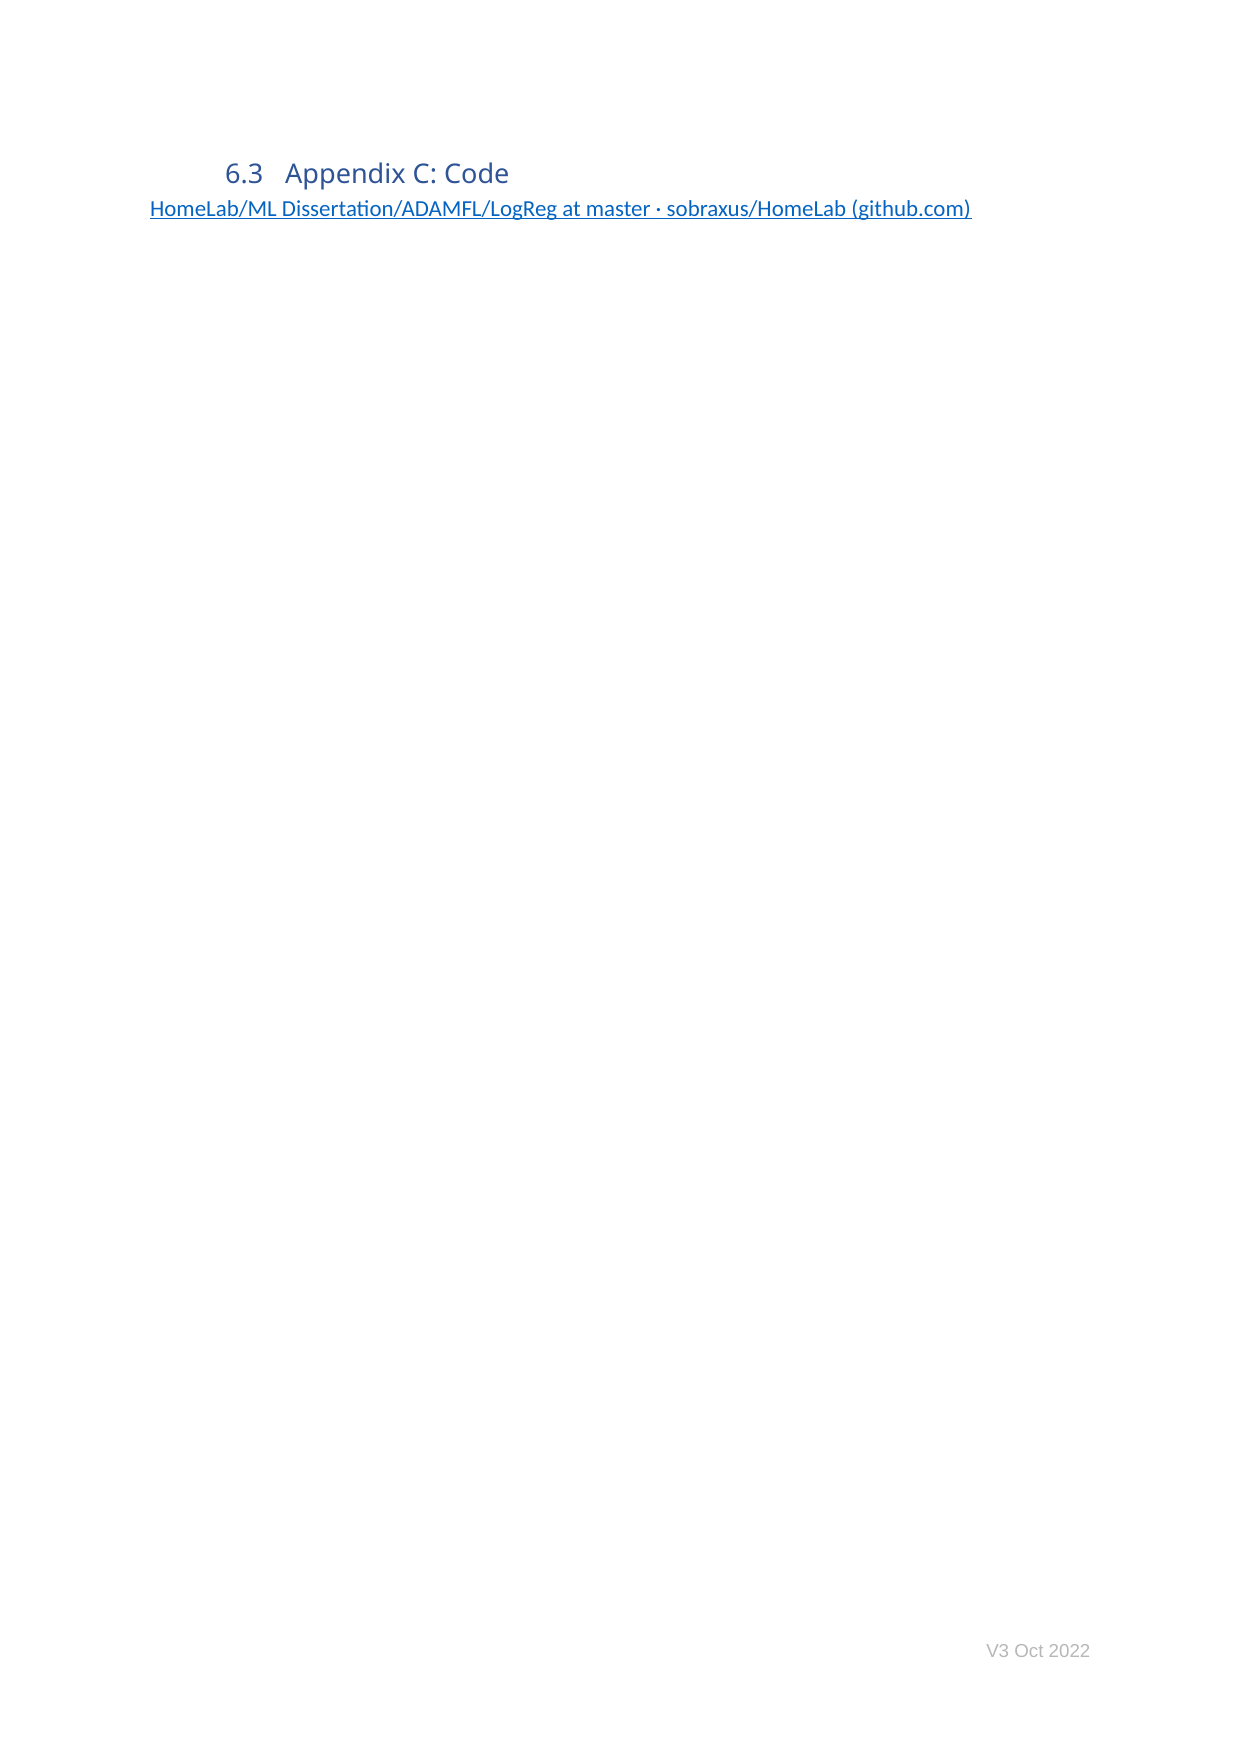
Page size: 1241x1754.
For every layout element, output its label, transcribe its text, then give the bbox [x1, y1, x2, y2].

subtitle Appendix C: Code [225, 154, 1090, 191]
text HomeLab/ML Dissertation/ADAMFL/LogReg at master · sobraxus/HomeLab (github.com) [150, 194, 1090, 222]
